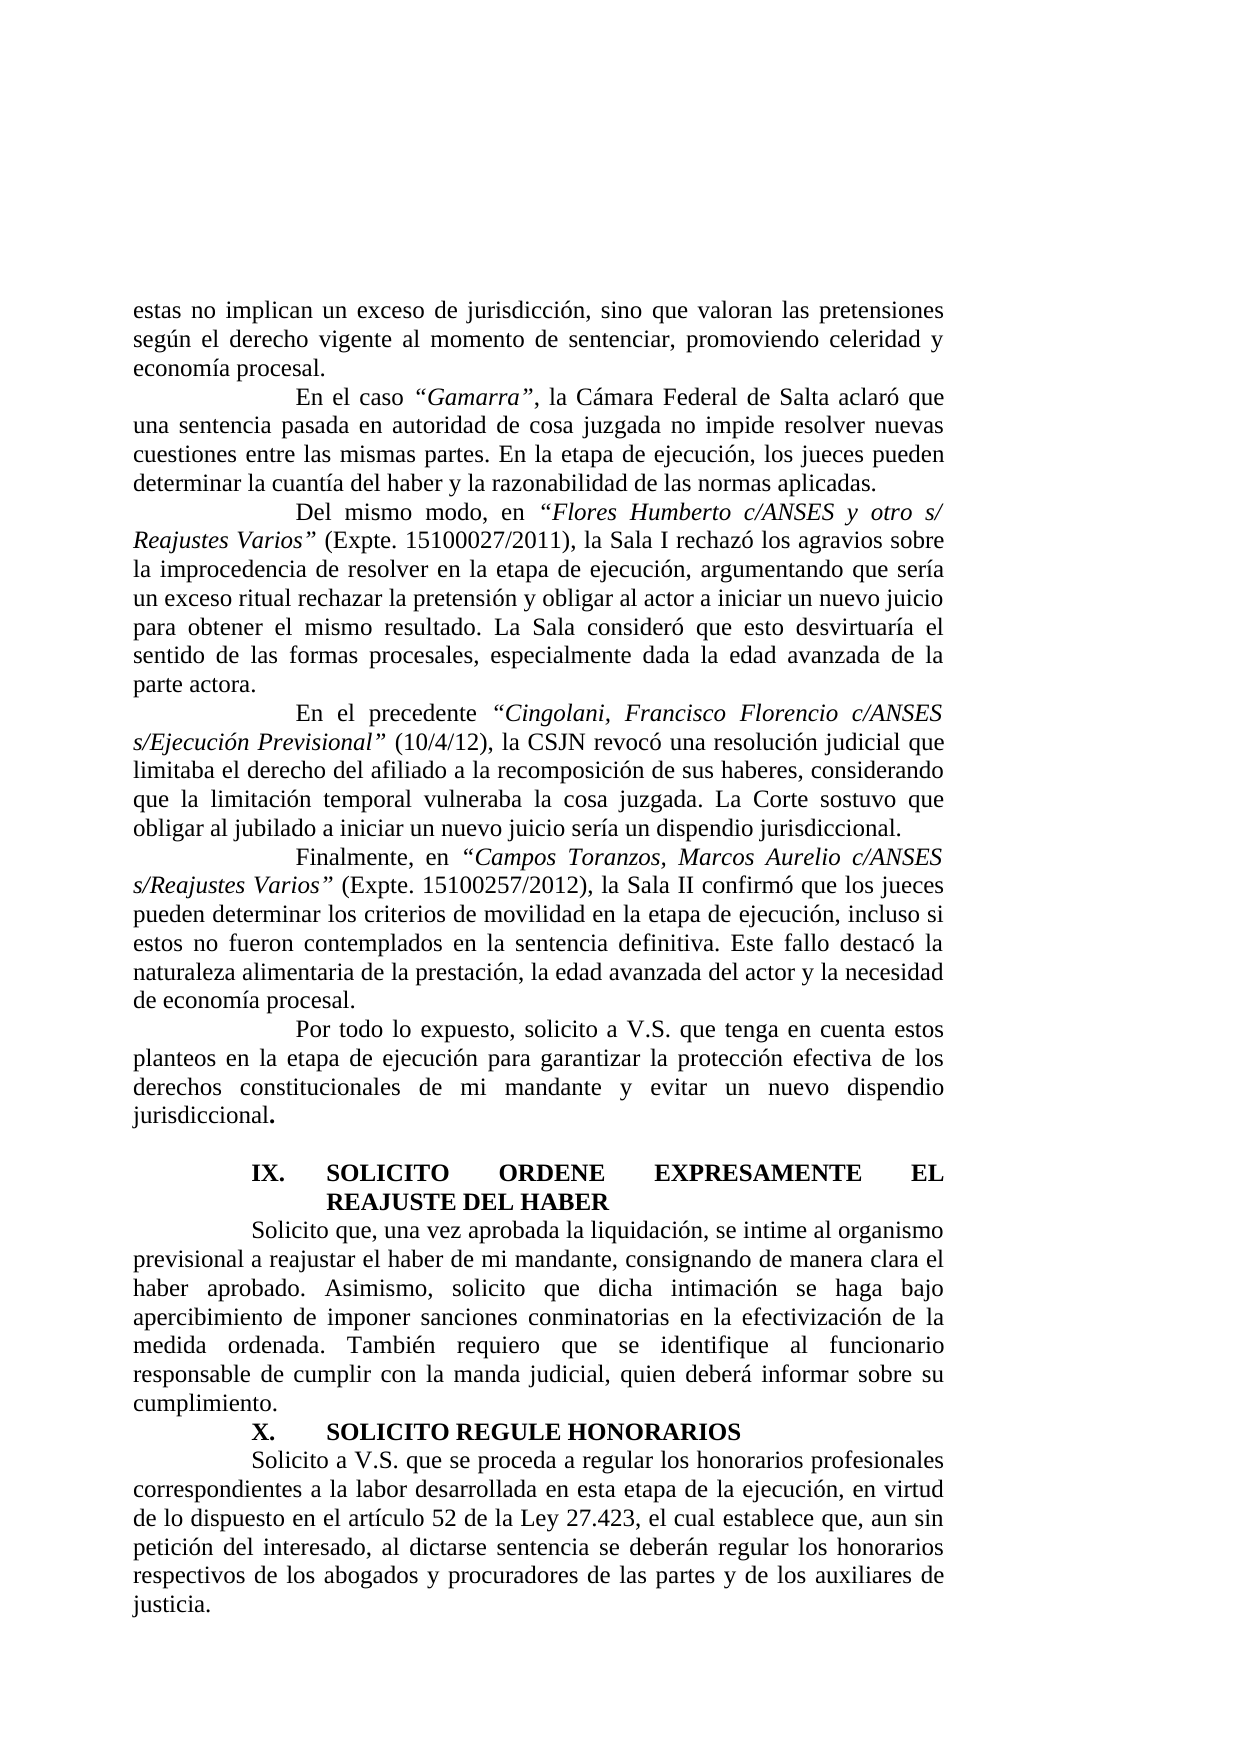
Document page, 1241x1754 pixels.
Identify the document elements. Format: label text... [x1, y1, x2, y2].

text Solicito que, una vez aprobada la liquidación, se intime al organismo previsional a reajustar el haber de mi mandante, consignando de manera clara el haber aprobado. Asimismo, solicito que dicha intimación se haga bajo apercibimiento de imponer sanciones conminatorias en la efectivización de la medida ordenada. También requiero que se identifique al funcionario responsable de cumplir con la manda judicial, quien deberá informar sobre su cumplimiento. [133, 1215, 945, 1417]
text Finalmente, en “Campos Toranzos, Marcos Aurelio c/ANSES s/Reajustes Varios” (Expte. 15100257/2012), la Sala II confirmó que los jueces pueden determinar los criterios de movilidad en la etapa de ejecución, incluso si estos no fueron contemplados en la sentencia definitiva. Este fallo destacó la naturaleza alimentaria de la prestación, la edad avanzada del actor y la necesidad de economía procesal. [133, 842, 945, 1014]
text Del mismo modo, en “Flores Humberto c/ANSES y otro s/ Reajustes Varios” (Expte. 15100027/2011), la Sala I rechazó los agravios sobre la improcedencia de resolver en la etapa de ejecución, argumentando que sería un exceso ritual rechazar la pretensión y obligar al actor a iniciar un nuevo juicio para obtener el mismo resultado. La Sala consideró que esto desvirtuaría el sentido de las formas procesales, especialmente dada la edad avanzada de la parte actora. [133, 497, 945, 698]
text Solicito a V.S. que se proceda a regular los honorarios profesionales correspondientes a la labor desarrollada en esta etapa de la ejecución, en virtud de lo dispuesto en el artículo 52 de la Ley 27.423, el cual establece que, aun sin petición del interesado, al dictarse sentencia se deberán regular los honorarios respectivos de los abogados y procuradores de las partes y de los auxiliares de justicia. [133, 1445, 945, 1618]
list SOLICITO REGULE HONORARIOS [251, 1417, 945, 1445]
text Por todo lo expuesto, solicito a V.S. que tenga en cuenta estos planteos en la etapa de ejecución para garantizar la protección efectiva de los derechos constitucionales de mi mandante y evitar un nuevo dispendio jurisdiccional. [133, 1014, 945, 1129]
text En el caso “Gamarra”, la Cámara Federal de Salta aclaró que una sentencia pasada en autoridad de cosa juzgada no impide resolver nuevas cuestiones entre las mismas partes. En la etapa de ejecución, los jueces pueden determinar la cuantía del haber y la razonabilidad de las normas aplicadas. [133, 382, 945, 497]
list SOLICITO ORDENE EXPRESAMENTE EL REAJUSTE DEL HABER [251, 1158, 945, 1215]
text En el precedente “Cingolani, Francisco Florencio c/ANSES s/Ejecución Previsional” (10/4/12), la CSJN revocó una resolución judicial que limitaba el derecho del afiliado a la recomposición de sus haberes, considerando que la limitación temporal vulneraba la cosa juzgada. La Corte sostuvo que obligar al jubilado a iniciar un nuevo juicio sería un dispendio jurisdiccional. [133, 698, 945, 842]
